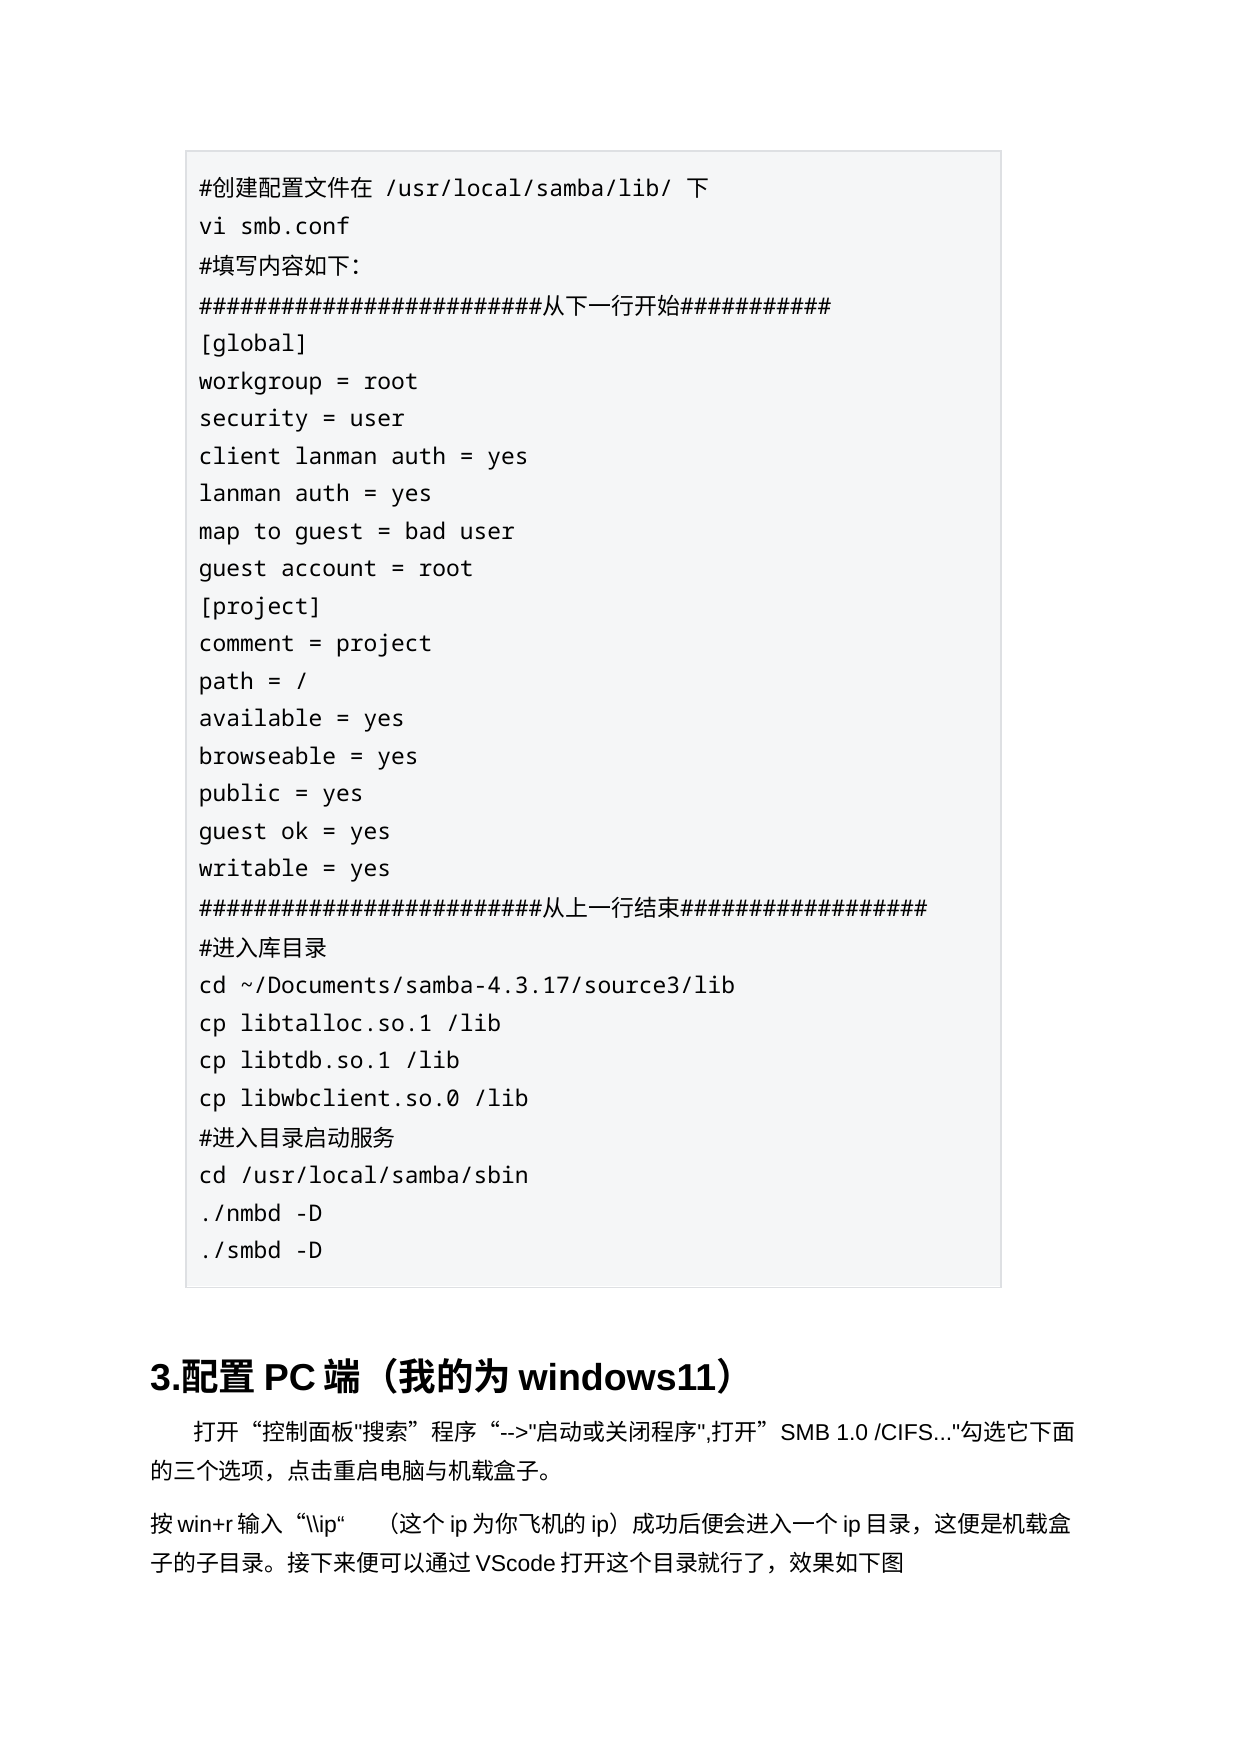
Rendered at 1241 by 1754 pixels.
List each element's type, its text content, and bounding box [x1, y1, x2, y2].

text 按win+r输入“\\ip“ （这个ip为你飞机的ip）成功后便会进入一个ip目录，这便是机载盒子的子目录。接下来便可以通过VScode打开这个目录就行了，效果如下图 [150, 1505, 1090, 1578]
text 打开“控制面板"搜索”程序“-->"启动或关闭程序",打开”SMB 1.0 /CIFS..."勾选它下面的三个选项，点击重启电脑与机载盒子。 [150, 1413, 1090, 1486]
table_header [187, 152, 1000, 1286]
